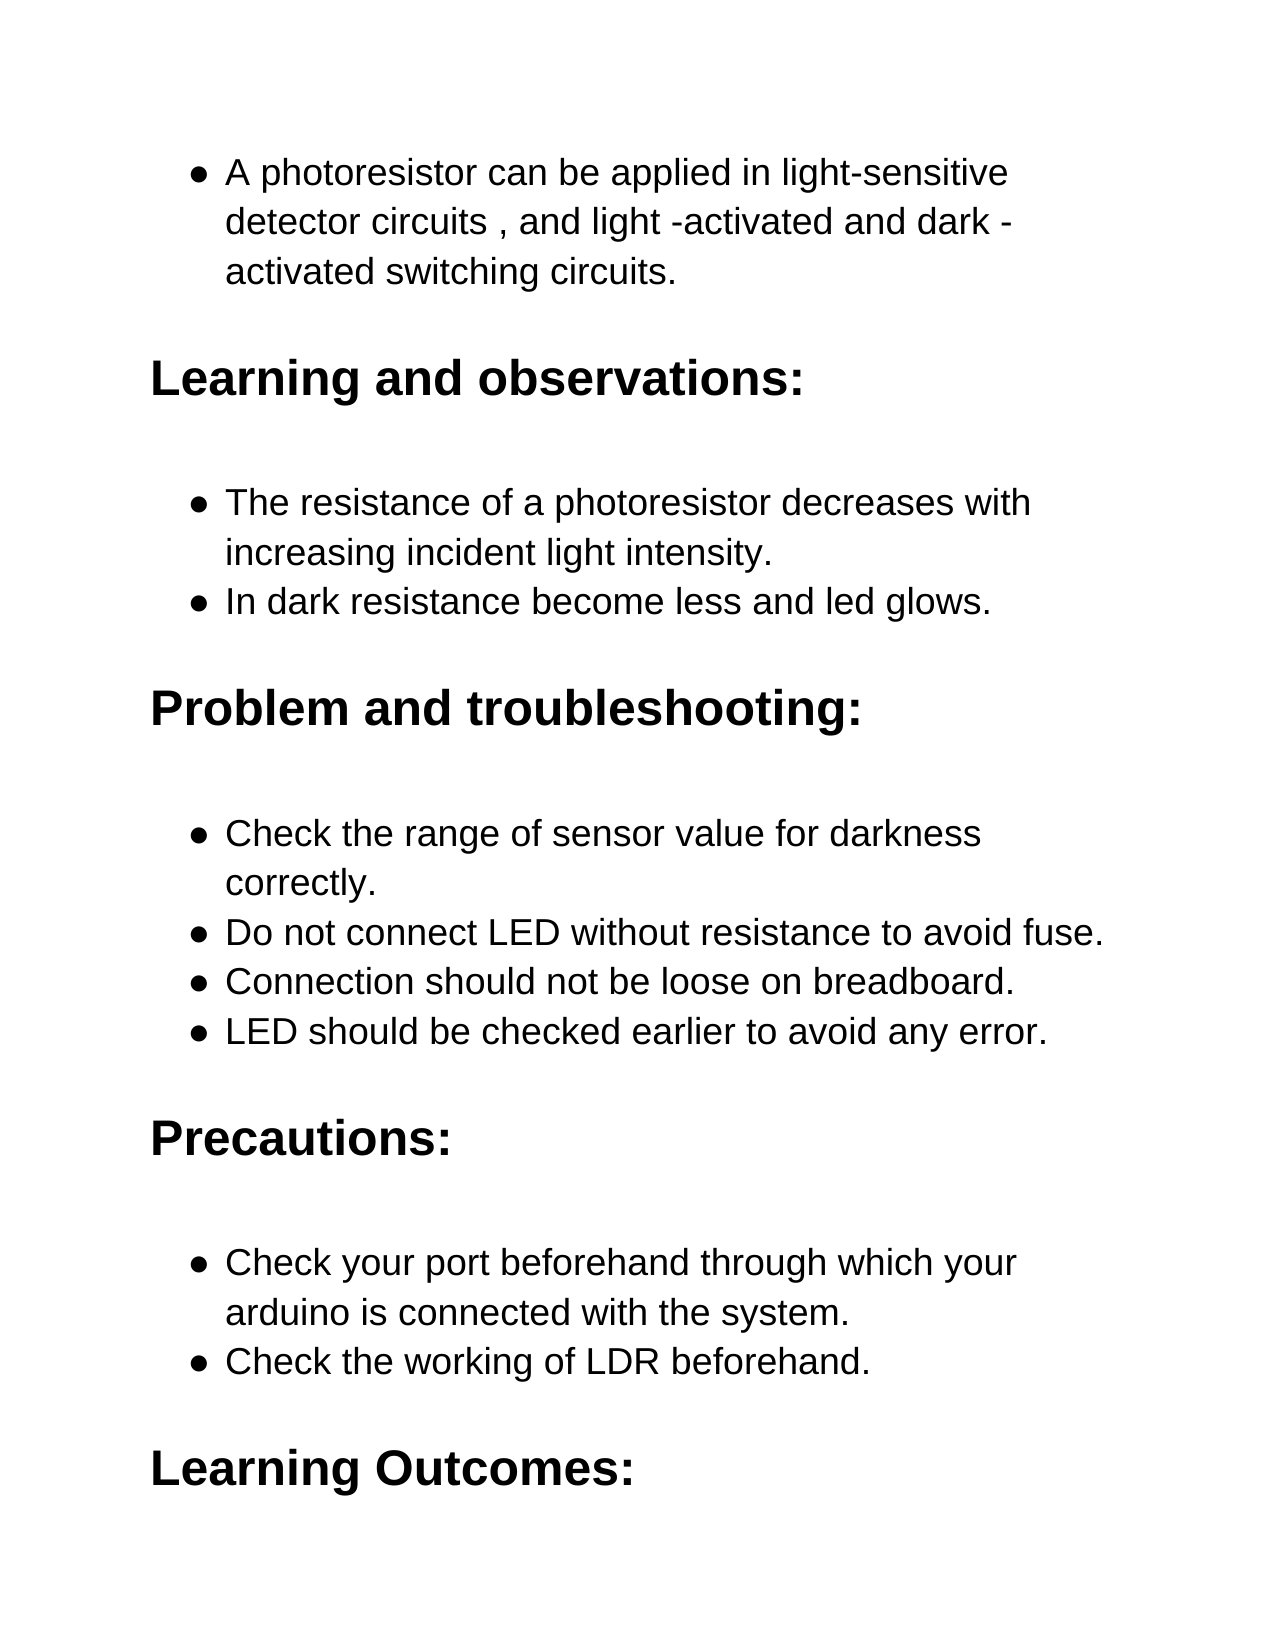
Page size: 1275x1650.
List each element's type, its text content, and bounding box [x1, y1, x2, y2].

list Check your port beforehand through which your arduino is connected with the system. [187, 1240, 1125, 1333]
list Connection should not be loose on breadboard. [187, 959, 1125, 1003]
list The resistance of a photoresistor decreases with increasing incident light intensity. [187, 480, 1125, 573]
text Learning Outcomes: [150, 1439, 1125, 1496]
list In dark resistance become less and led glows. [187, 579, 1125, 623]
text Learning and observations: [150, 348, 1125, 406]
text Problem and troubleshooting: [150, 679, 1125, 736]
list A photoresistor can be applied in light-sensitive detector circuits , and light -activated and dark -activated switching circuits. [187, 150, 1125, 292]
list Check the working of LDR beforehand. [187, 1339, 1125, 1383]
text Precautions: [150, 1108, 1125, 1166]
list LED should be checked earlier to avoid any error. [187, 1009, 1125, 1052]
list Check the range of sensor value for darkness correctly. [187, 811, 1125, 903]
list Do not connect LED without resistance to avoid fuse. [187, 910, 1125, 953]
